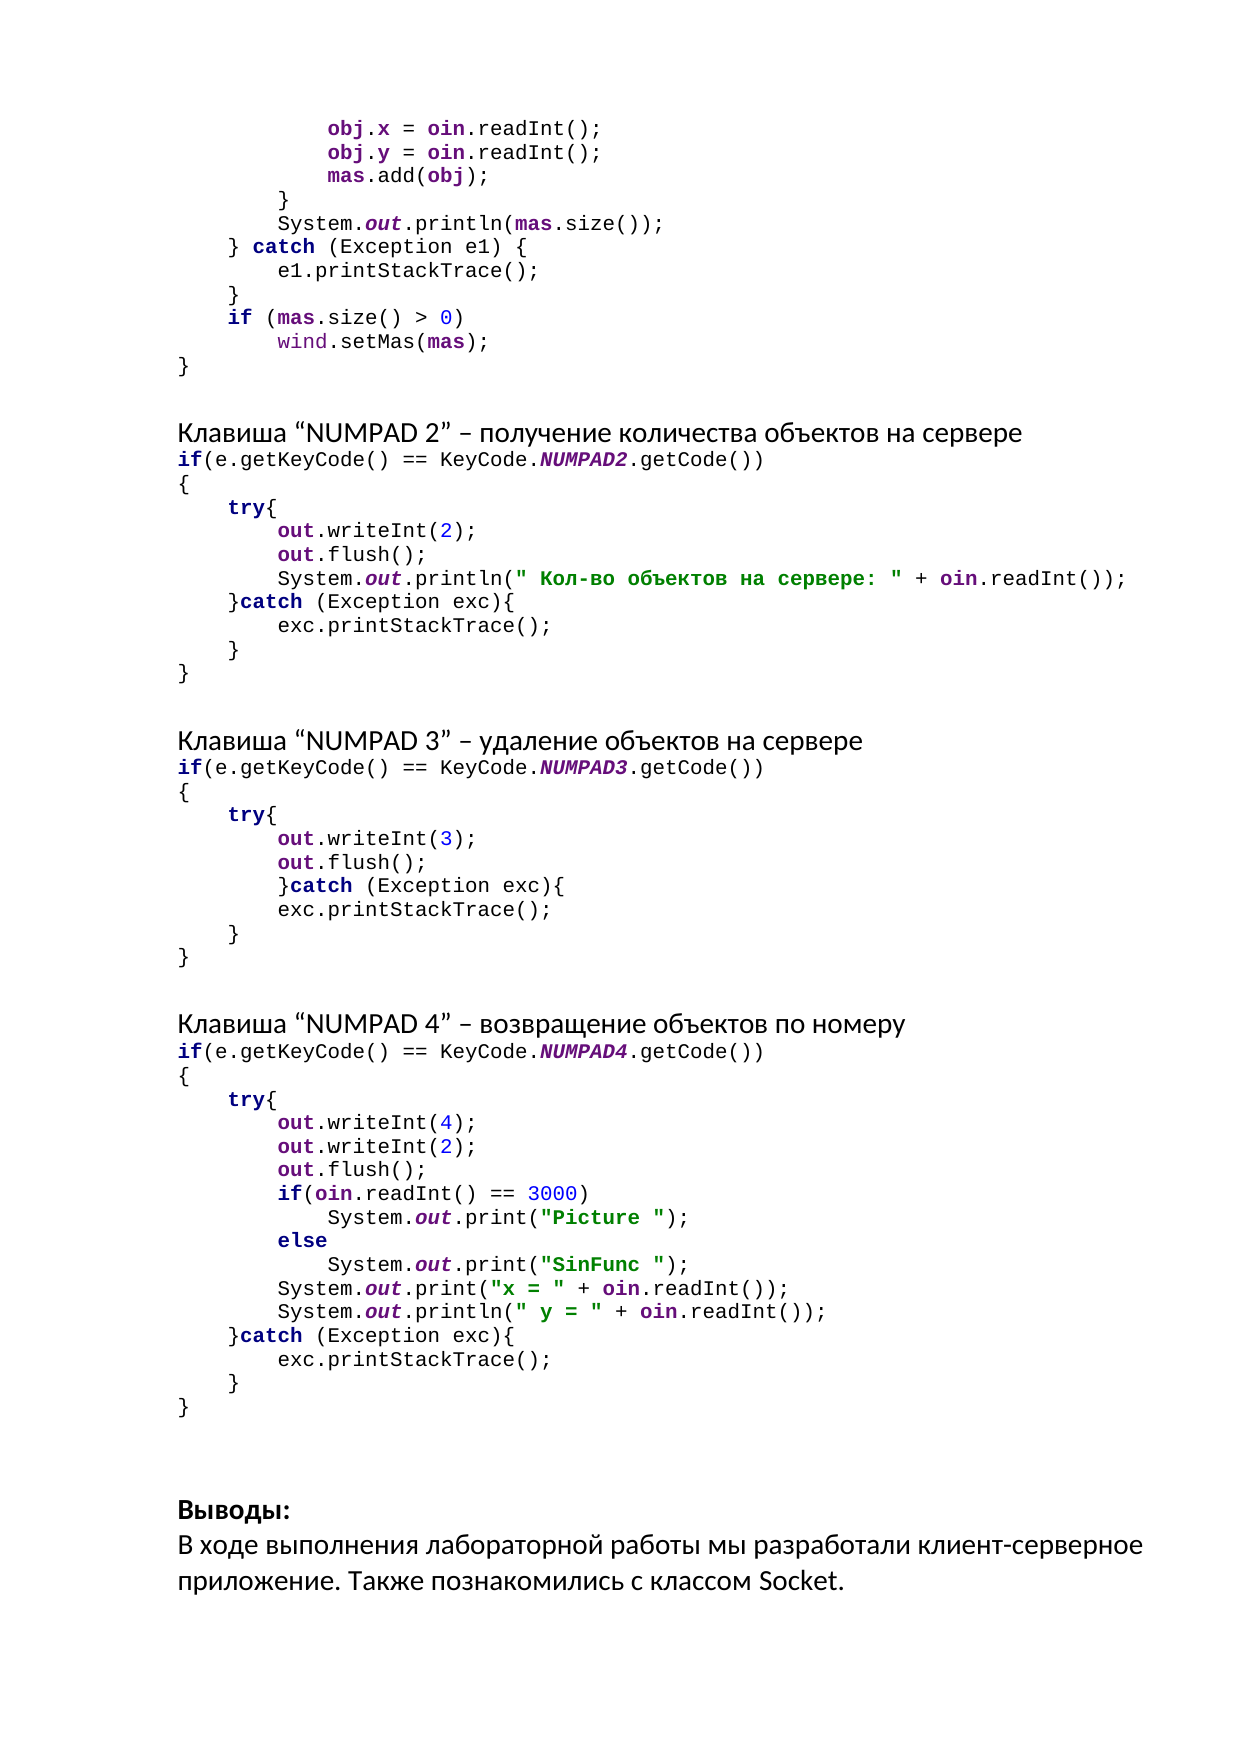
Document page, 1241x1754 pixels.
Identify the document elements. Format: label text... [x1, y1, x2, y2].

text Клавиша “NUMPAD 2” – получение количества объектов на сервере [177, 414, 1152, 449]
text Выводы: [177, 1491, 1152, 1526]
text if(e.getKeyCode() == KeyCode.NUMPAD4.getCode()) { try{ out.writeInt(4); out.writeInt(2); out.flush(); if(oin.readInt() == 3000) System.out.print("Picture "); else System.out.print("SinFunc "); System.out.print("x = " + oin.readInt()); System.out.println(" y = " + oin.readInt()); }catch (Exception exc){ exc.printStackTrace(); } } [177, 1041, 1152, 1419]
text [177, 118, 1152, 378]
text В ходе выполнения лабораторной работы мы разработали клиент-серверное приложение. Также познакомились с классом Socket. [177, 1526, 1152, 1598]
text Клавиша “NUMPAD 4” – возвращение объектов по номеру [177, 1006, 1152, 1041]
text if(e.getKeyCode() == KeyCode.NUMPAD2.getCode()) { try{ out.writeInt(2); out.flush(); System.out.println(" Кол-во объектов на сервере: " + oin.readInt()); }catch (Exception exc){ exc.printStackTrace(); } } [177, 449, 1152, 686]
text if(e.getKeyCode() == KeyCode.NUMPAD3.getCode()) { try{ out.writeInt(3); out.flush(); }catch (Exception exc){ exc.printStackTrace(); } } [177, 757, 1152, 970]
text Клавиша “NUMPAD 3” – удаление объектов на сервере [177, 722, 1152, 757]
